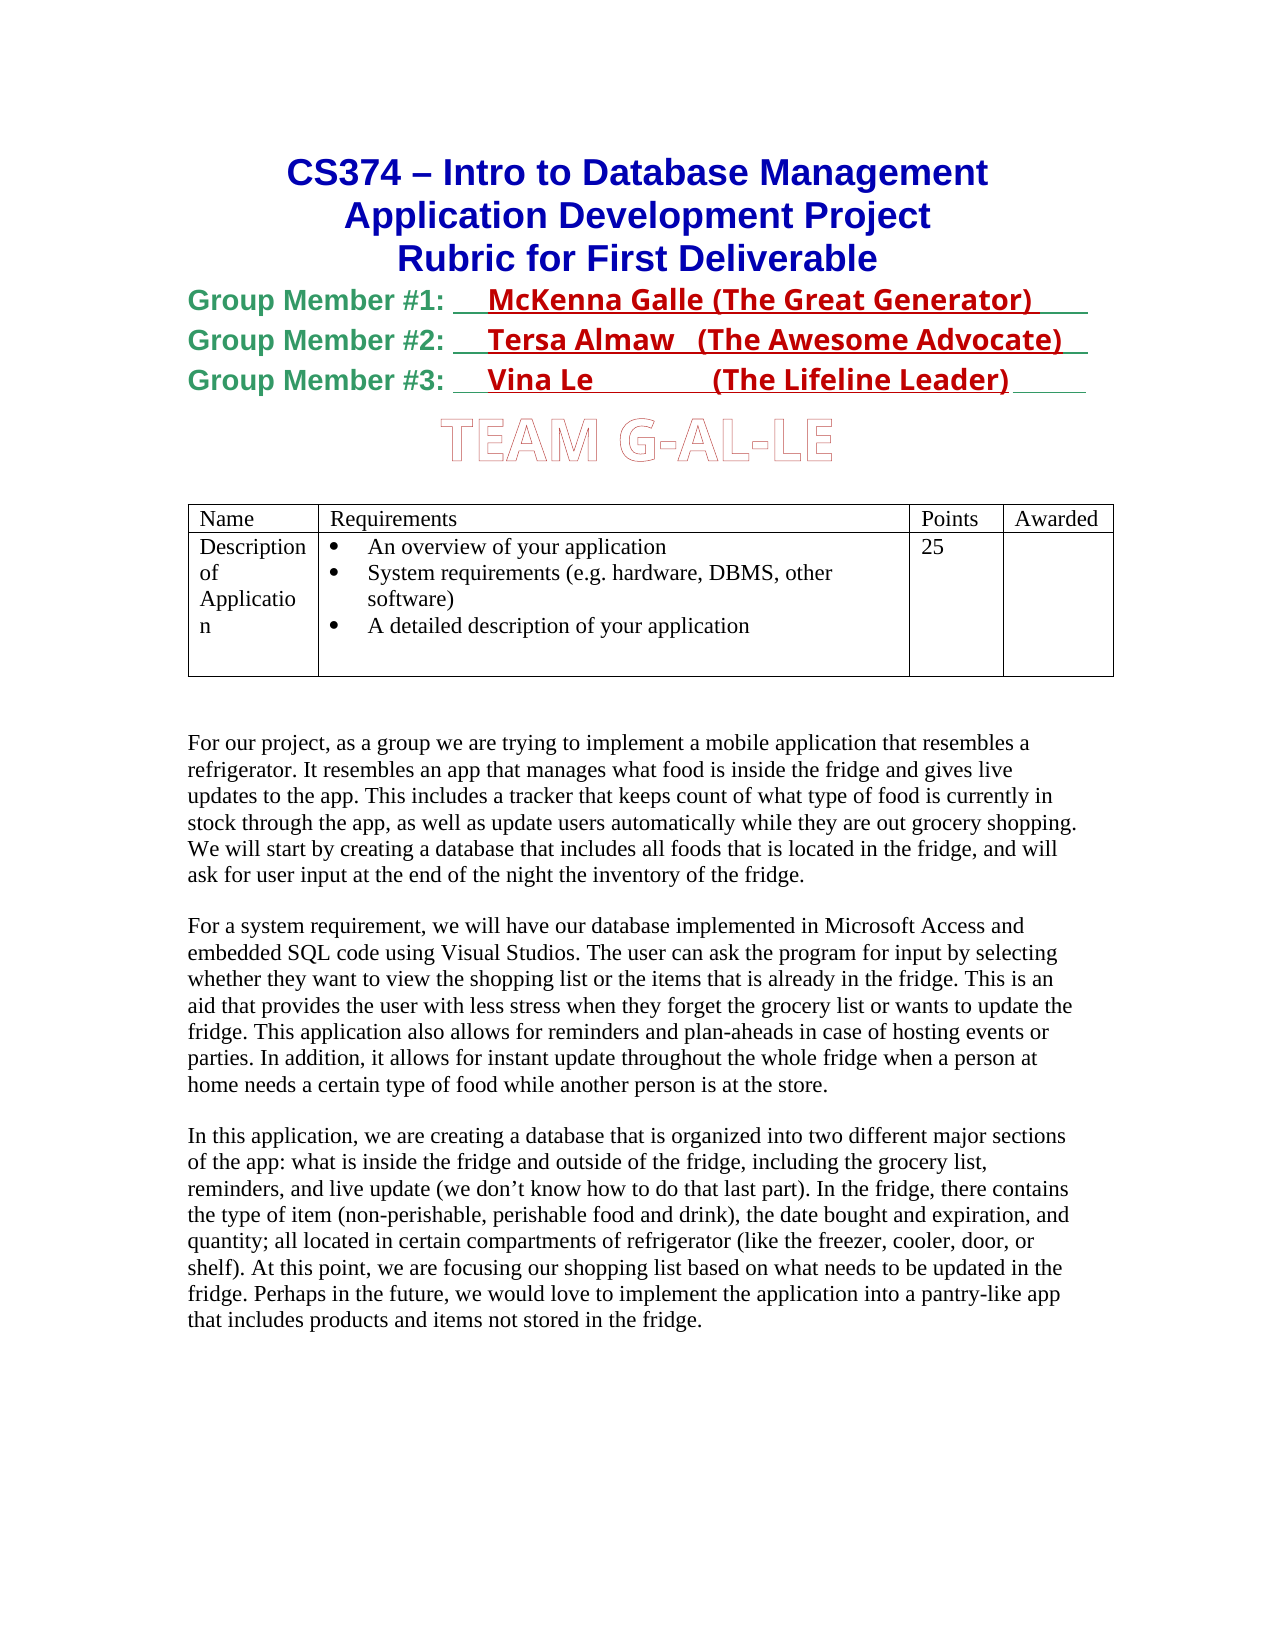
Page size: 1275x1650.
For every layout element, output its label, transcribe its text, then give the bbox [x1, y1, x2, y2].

text In this application, we are creating a database that is organized into two different major sections of the app: what is inside the fridge and outside of the fridge, including the grocery list, reminders, and live update (we don’t know how to do that last part). In the fridge, there contains the type of item (non-perishable, perishable food and drink), the date bought and expiration, and quantity; all located in certain compartments of refrigerator (like the freezer, cooler, door, or shelf). At this point, we are focusing our shopping list based on what needs to be updated in the fridge. Perhaps in the future, we would love to implement the application into a pantry-like app that includes products and items not stored in the fridge. [187, 1122, 1087, 1333]
text For a system requirement, we will have our database implemented in Microsoft Access and embedded SQL code using Visual Studios. The user can ask the program for input by selecting whether they want to view the shopping list or the items that is already in the fridge. This is an aid that provides the user with less stress when they forget the grocery list or wants to update the fridge. This application also allows for reminders and plan-aheads in case of hosting events or parties. In addition, it allows for instant update throughout the whole fridge when a person at home needs a certain type of food while another person is at the store. [187, 913, 1087, 1097]
subtitle Group Member #1: McKenna Galle (The Great Generator) [187, 279, 1087, 319]
table_cell 25 [910, 533, 1003, 676]
table_cell An overview of your application System requirements (e.g. hardware, DBMS, other software) A detailed description of your application [319, 533, 909, 676]
table_header Awarded [1004, 505, 1113, 532]
table_header Requirements [319, 505, 909, 532]
table_cell Description of Application [189, 533, 318, 676]
subtitle Group Member #2: Tersa Almaw (The Awesome Advocate) [187, 319, 1087, 359]
subtitle CS374 – Intro to Database Management [187, 150, 1087, 193]
table_header Name [189, 505, 318, 532]
table_header Points [910, 505, 1003, 532]
text For our project, as a group we are trying to implement a mobile application that resembles a refrigerator. It resembles an app that manages what food is inside the fridge and gives live updates to the app. This includes a tracker that keeps count of what type of food is currently in stock through the app, as well as update users automatically while they are out grocery shopping. We will start by creating a database that includes all foods that is located in the fridge, and will ask for user input at the end of the night the inventory of the fridge. [187, 729, 1087, 888]
subtitle Application Development Project [187, 193, 1087, 236]
text TEAM G-AL-LE [187, 398, 1087, 478]
subtitle Rubric for First Deliverable [187, 236, 1087, 279]
subtitle Group Member #3: Vina Le (The Lifeline Leader) [187, 359, 1087, 398]
table_cell [1004, 533, 1113, 676]
